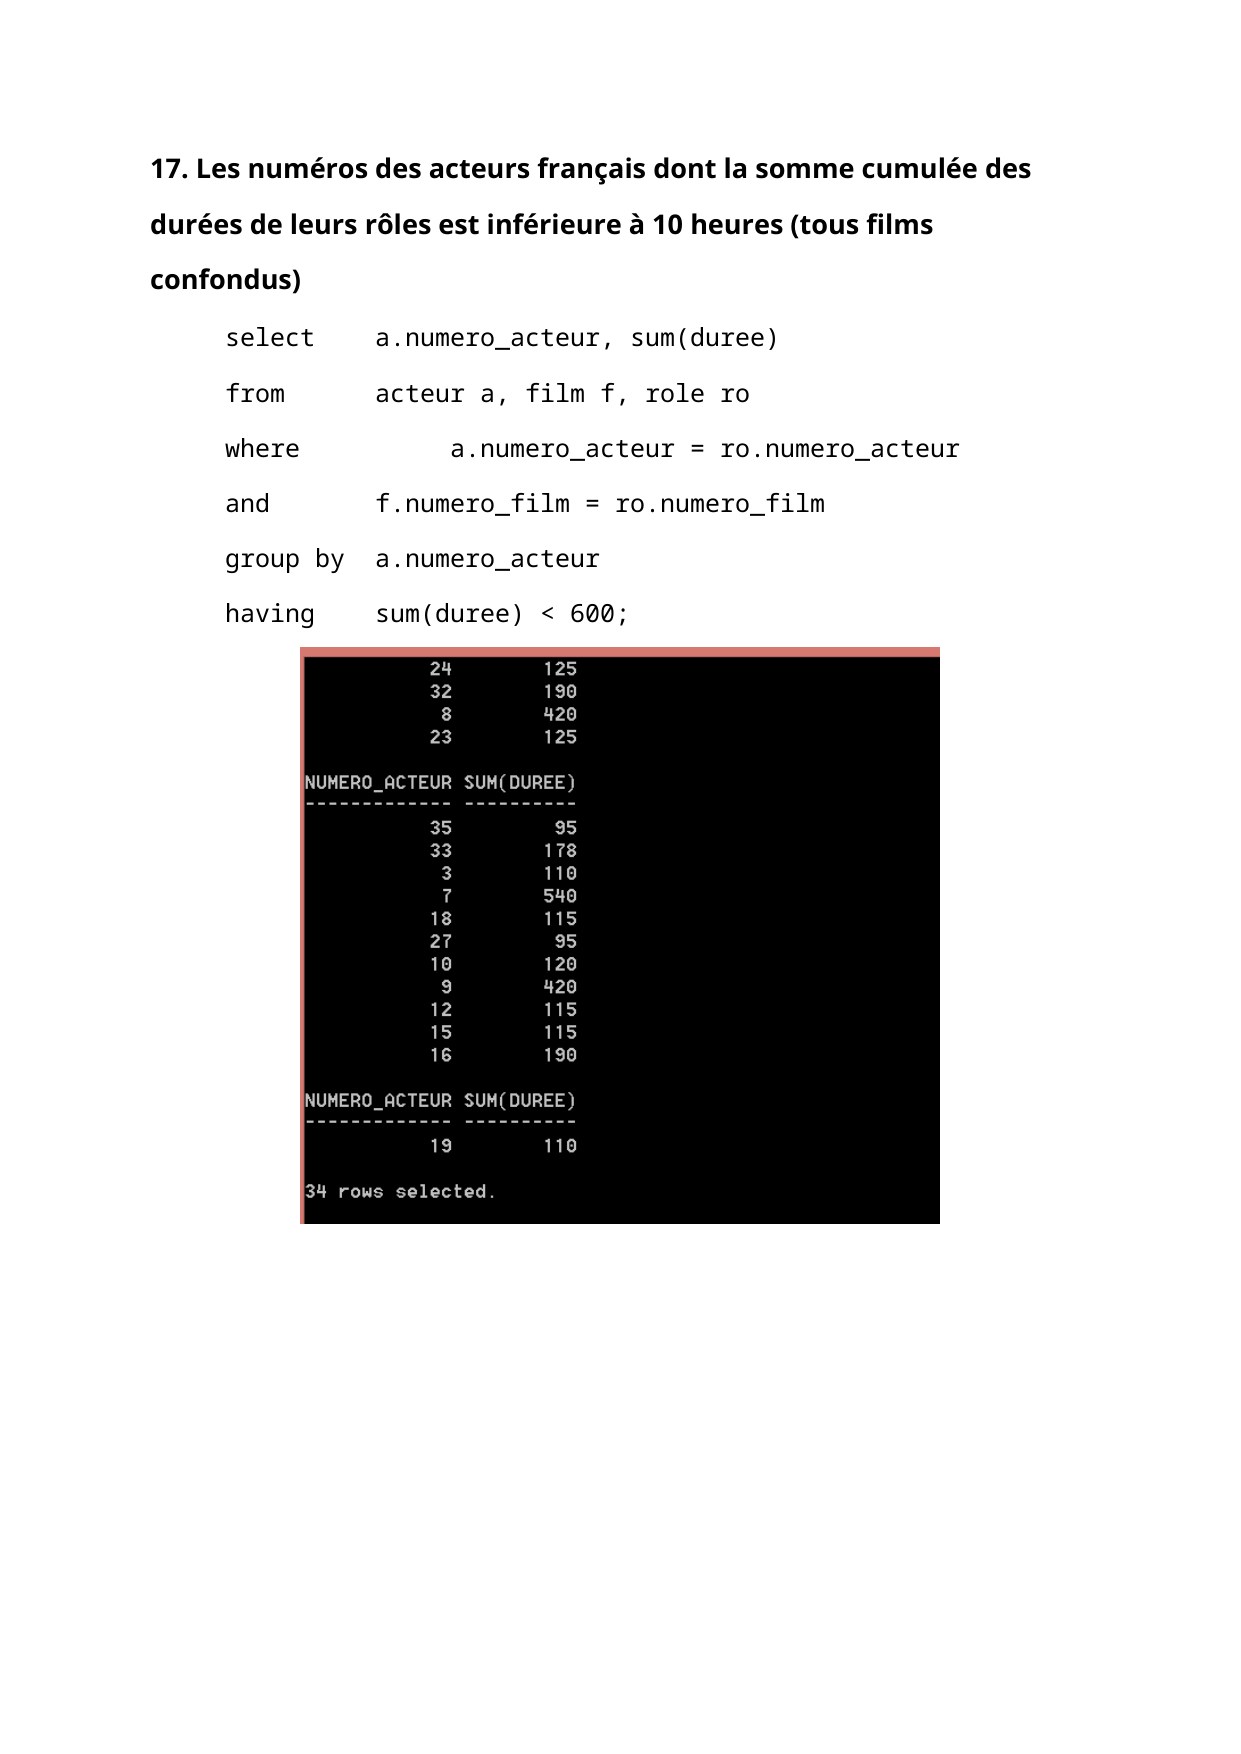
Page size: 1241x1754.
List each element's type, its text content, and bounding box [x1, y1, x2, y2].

subtitle select a.numero_acteur, sum(duree) [225, 320, 1090, 354]
subtitle having sum(duree) < 600; [225, 596, 1090, 630]
subtitle 17. Les numéros des acteurs français dont la somme cumulée des durées de leurs rôles est inférieure à 10 heures (tous films confondus) [150, 150, 1090, 297]
subtitle group by a.numero_acteur [225, 541, 1090, 575]
subtitle where a.numero_acteur = ro.numero_acteur [225, 431, 1090, 464]
subtitle and f.numero_film = ro.numero_film [225, 486, 1090, 520]
picture [300, 647, 940, 1224]
subtitle from acteur a, film f, role ro [225, 375, 1090, 409]
